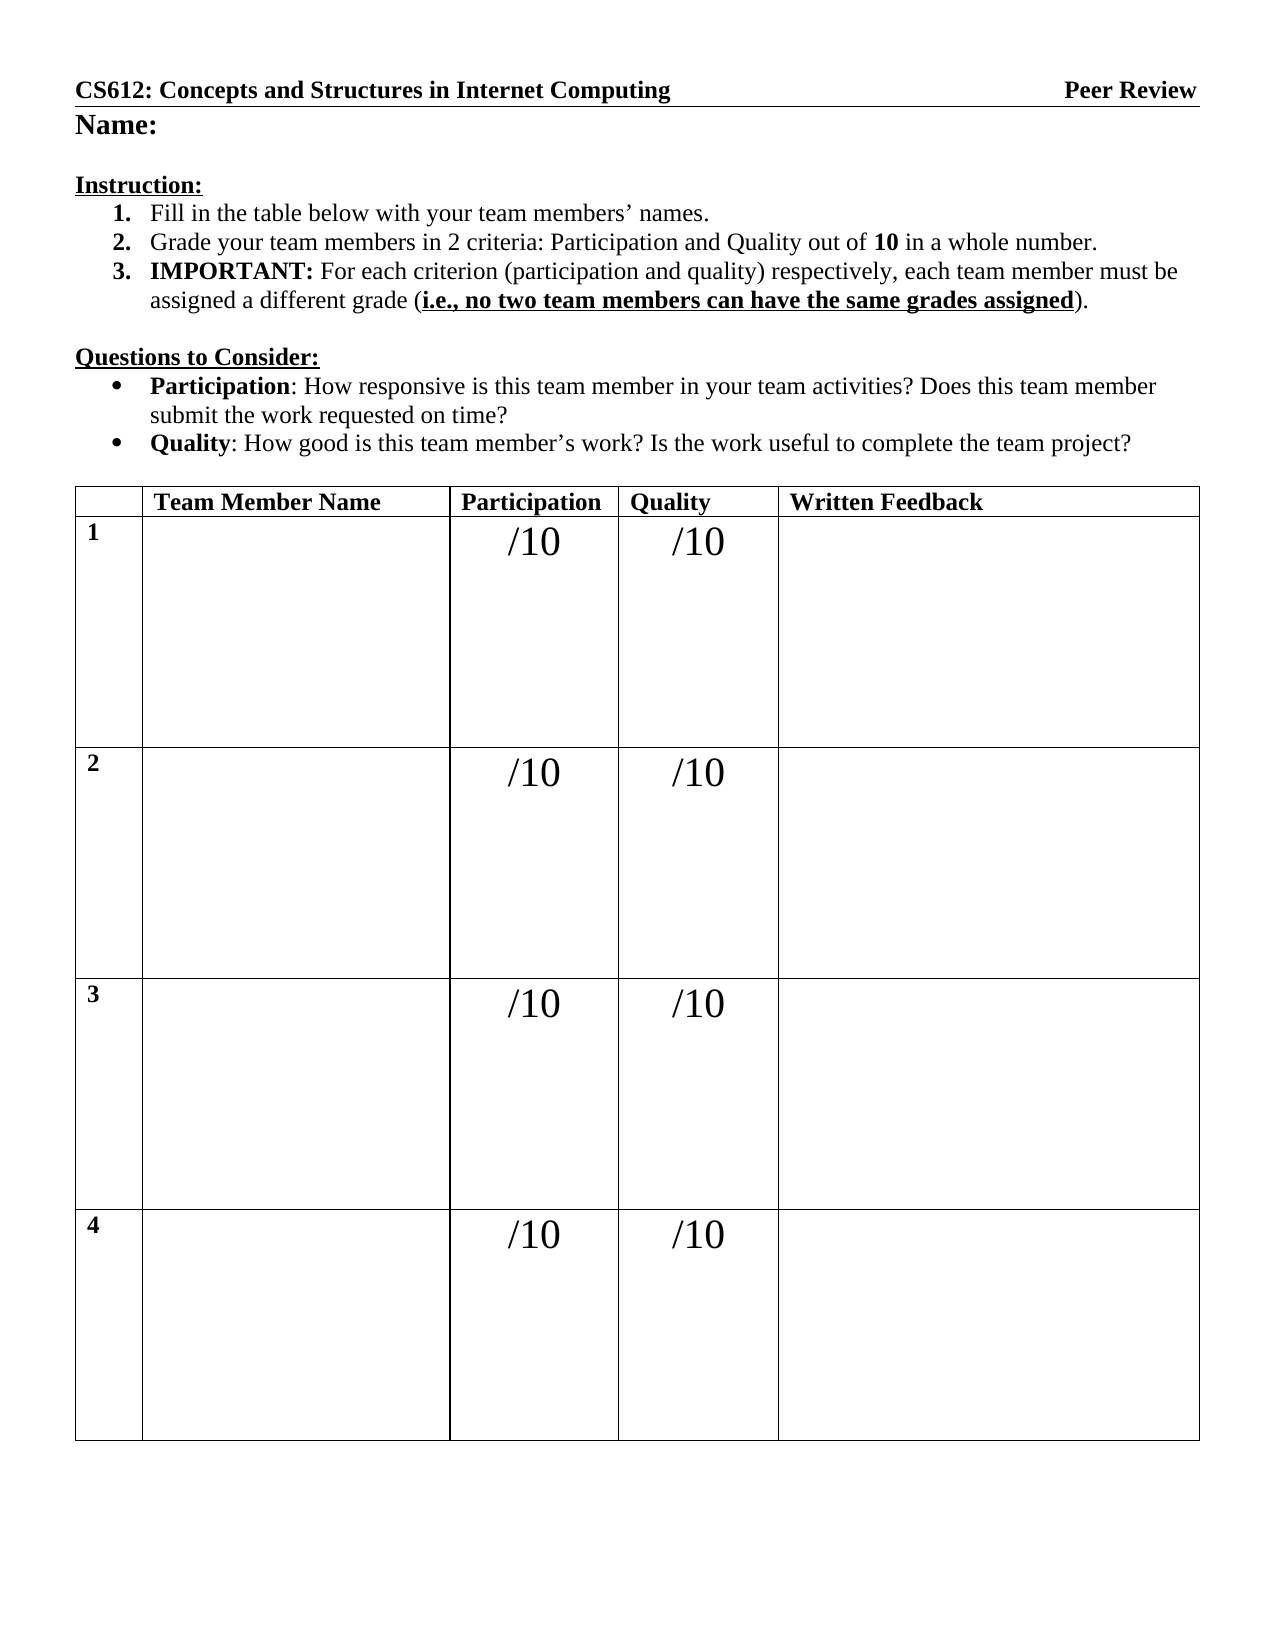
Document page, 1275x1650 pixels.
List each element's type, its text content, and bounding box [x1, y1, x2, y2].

table_cell 4 [76, 1210, 142, 1440]
list Fill in the table below with your team members’ names. [112, 198, 1200, 227]
list Grade your team members in 2 criteria: Participation and Quality out of 10 in a whole number. [112, 227, 1200, 256]
table_cell 3 [76, 979, 142, 1209]
list Quality: How good is this team member’s work? Is the work useful to complete the team project? [112, 428, 1200, 457]
table_cell /10 [451, 517, 618, 747]
table_cell /10 [619, 517, 778, 747]
table_header [76, 487, 142, 516]
table_cell 2 [76, 748, 142, 978]
text Name: [75, 107, 1200, 141]
table_header Team Member Name [143, 487, 449, 516]
table_cell [143, 517, 449, 747]
table_cell /10 [619, 979, 778, 1209]
table_cell [779, 517, 1199, 747]
table_cell [143, 979, 449, 1209]
table_cell [143, 748, 449, 978]
text Questions to Consider: [75, 342, 1200, 371]
table_cell [779, 1210, 1199, 1440]
table_cell /10 [619, 1210, 778, 1440]
list IMPORTANT: For each criterion (participation and quality) respectively, each team member must be assigned a different grade (i.e., no two team members can have the same grades assigned). [112, 256, 1200, 313]
table_header Participation [451, 487, 618, 516]
text Instruction: [75, 170, 1200, 198]
table_cell [779, 748, 1199, 978]
table_cell /10 [451, 979, 618, 1209]
table_header Written Feedback [779, 487, 1199, 516]
table_cell 1 [76, 517, 142, 747]
table_cell /10 [451, 1210, 618, 1440]
table_cell /10 [619, 748, 778, 978]
table_cell /10 [451, 748, 618, 978]
table_cell [779, 979, 1199, 1209]
text CS612: Concepts and Structures in Internet Computing Peer Review [75, 75, 1200, 106]
list Participation: How responsive is this team member in your team activities? Does this team member submit the work requested on time? [112, 371, 1200, 428]
table_header Quality [619, 487, 778, 516]
table_cell [143, 1210, 449, 1440]
